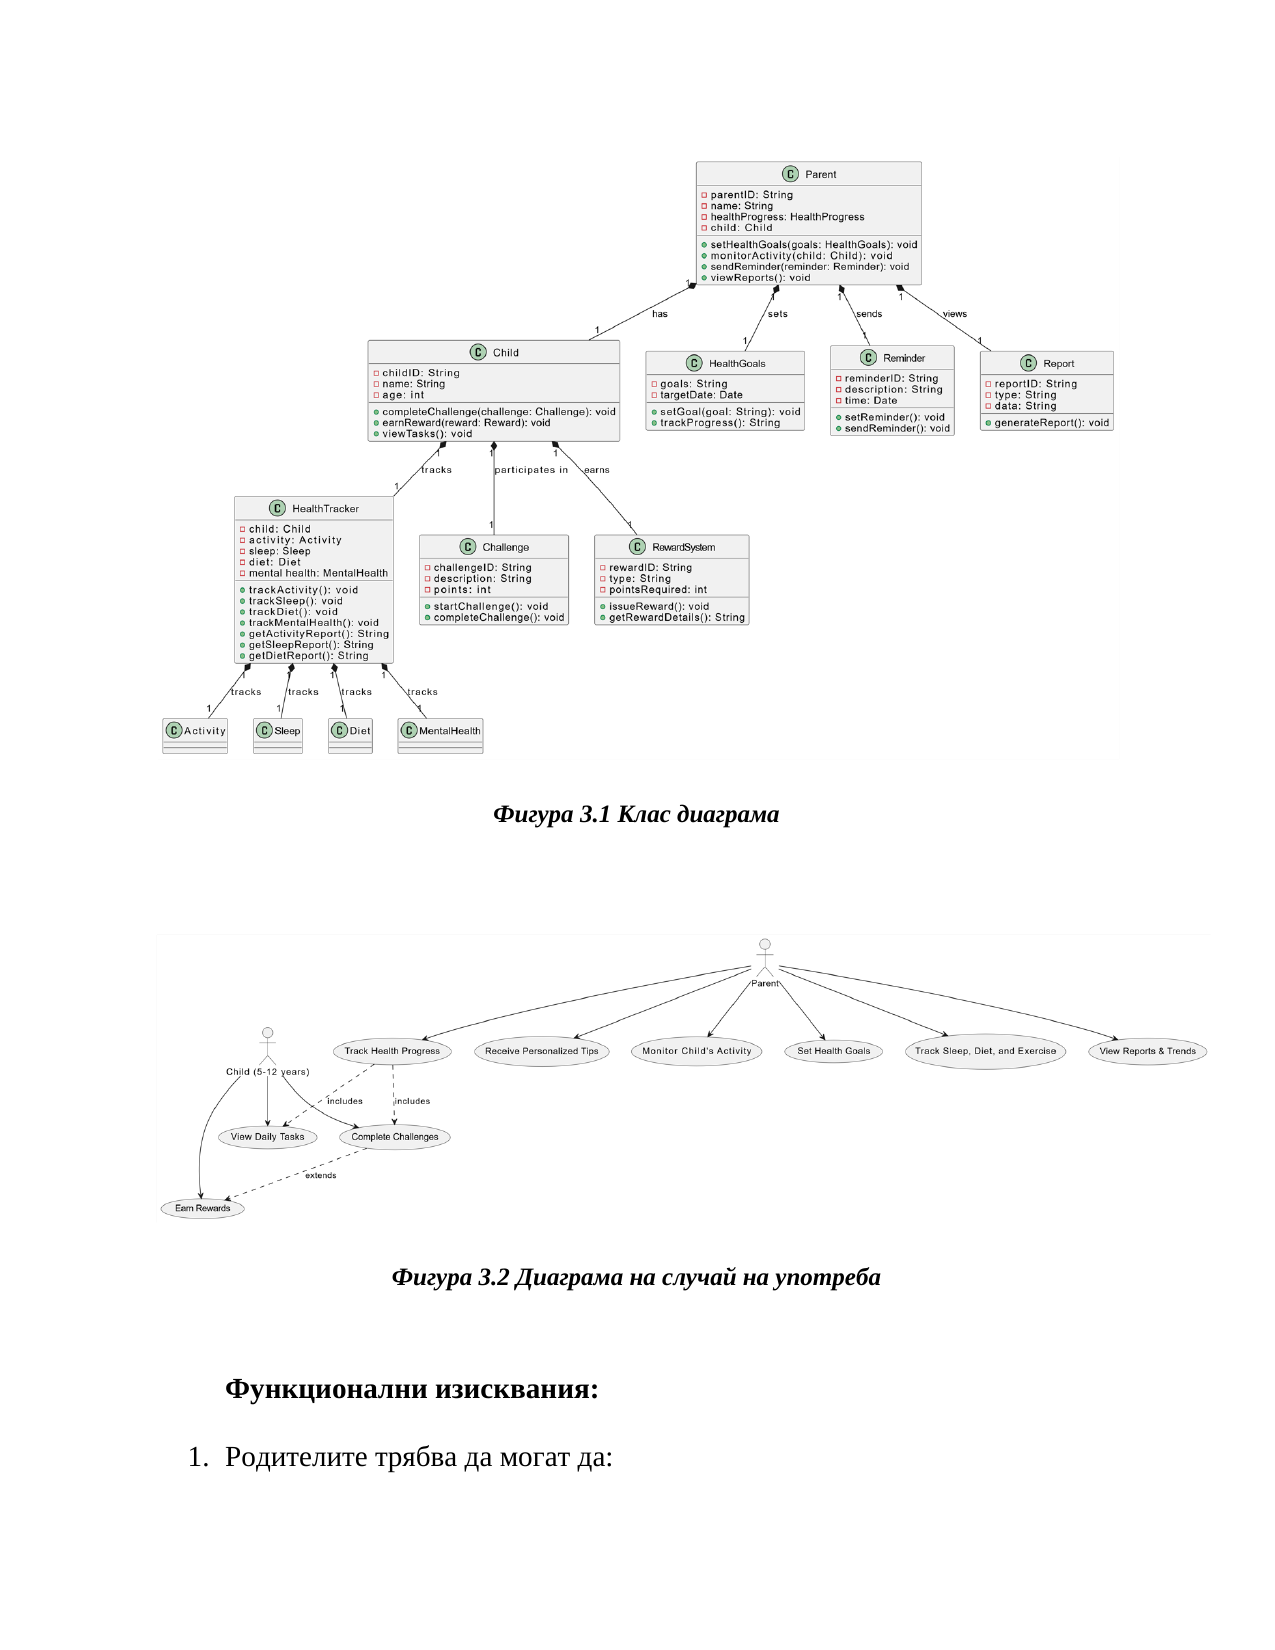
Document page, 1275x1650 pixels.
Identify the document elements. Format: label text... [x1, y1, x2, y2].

text Фигура 3.2 Диаграма на случай на употреба [150, 1262, 1125, 1291]
picture [150, 150, 1125, 766]
subtitle Функционални изисквания: [225, 1371, 1125, 1405]
picture [150, 928, 1217, 1229]
text Фигура 3.1 Клас диаграма [150, 799, 1125, 828]
list Родителите трябва да могат да: [187, 1439, 1125, 1472]
